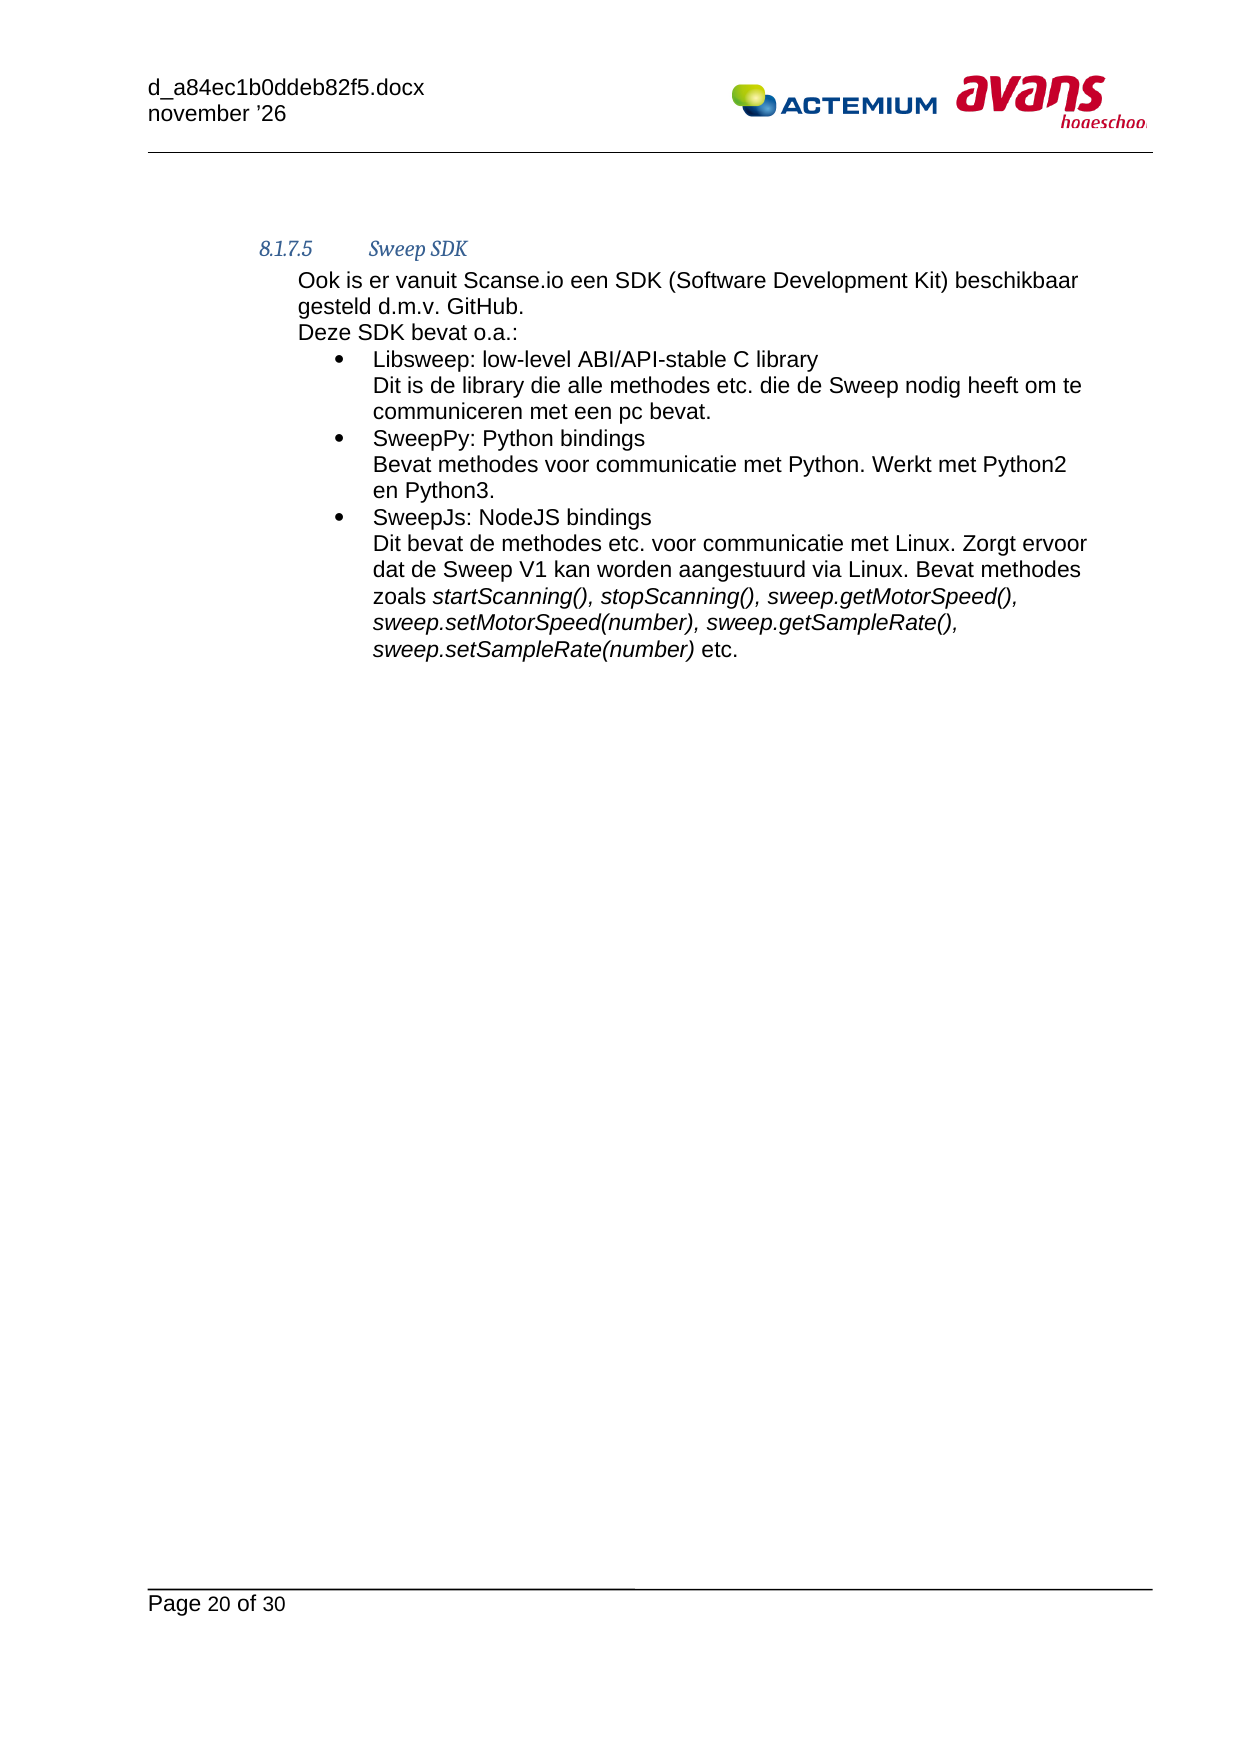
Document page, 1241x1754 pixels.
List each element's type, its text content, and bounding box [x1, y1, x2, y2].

list Libsweep: low-level ABI/API-stable C library [335, 346, 1093, 372]
picture [956, 75, 1147, 129]
list SweepPy: Python bindings [335, 425, 1093, 451]
text Dit is de library die alle methodes etc. die de Sweep nodig heeft om te communiceren met een pc bevat. [373, 372, 1093, 425]
text Deze SDK bevat o.a.: [298, 319, 1093, 346]
picture [723, 76, 949, 127]
text Dit bevat de methodes etc. voor communicatie met Linux. Zorgt ervoor dat de Sweep V1 kan worden aangestuurd via Linux. Bevat methodes zoals startScanning(), stopScanning(), sweep.getMotorSpeed(), sweep.setMotorSpeed(number), sweep.getSampleRate(), sweep.setSampleRate(number) etc. [373, 530, 1093, 662]
subtitle Sweep SDK [259, 236, 1093, 262]
list SweepJs: NodeJS bindings [335, 504, 1093, 530]
text Ook is er vanuit Scanse.io een SDK (Software Development Kit) beschikbaar gesteld d.m.v. GitHub. [298, 267, 1093, 319]
text Bevat methodes voor communicatie met Python. Werkt met Python2 en Python3. [373, 451, 1093, 504]
